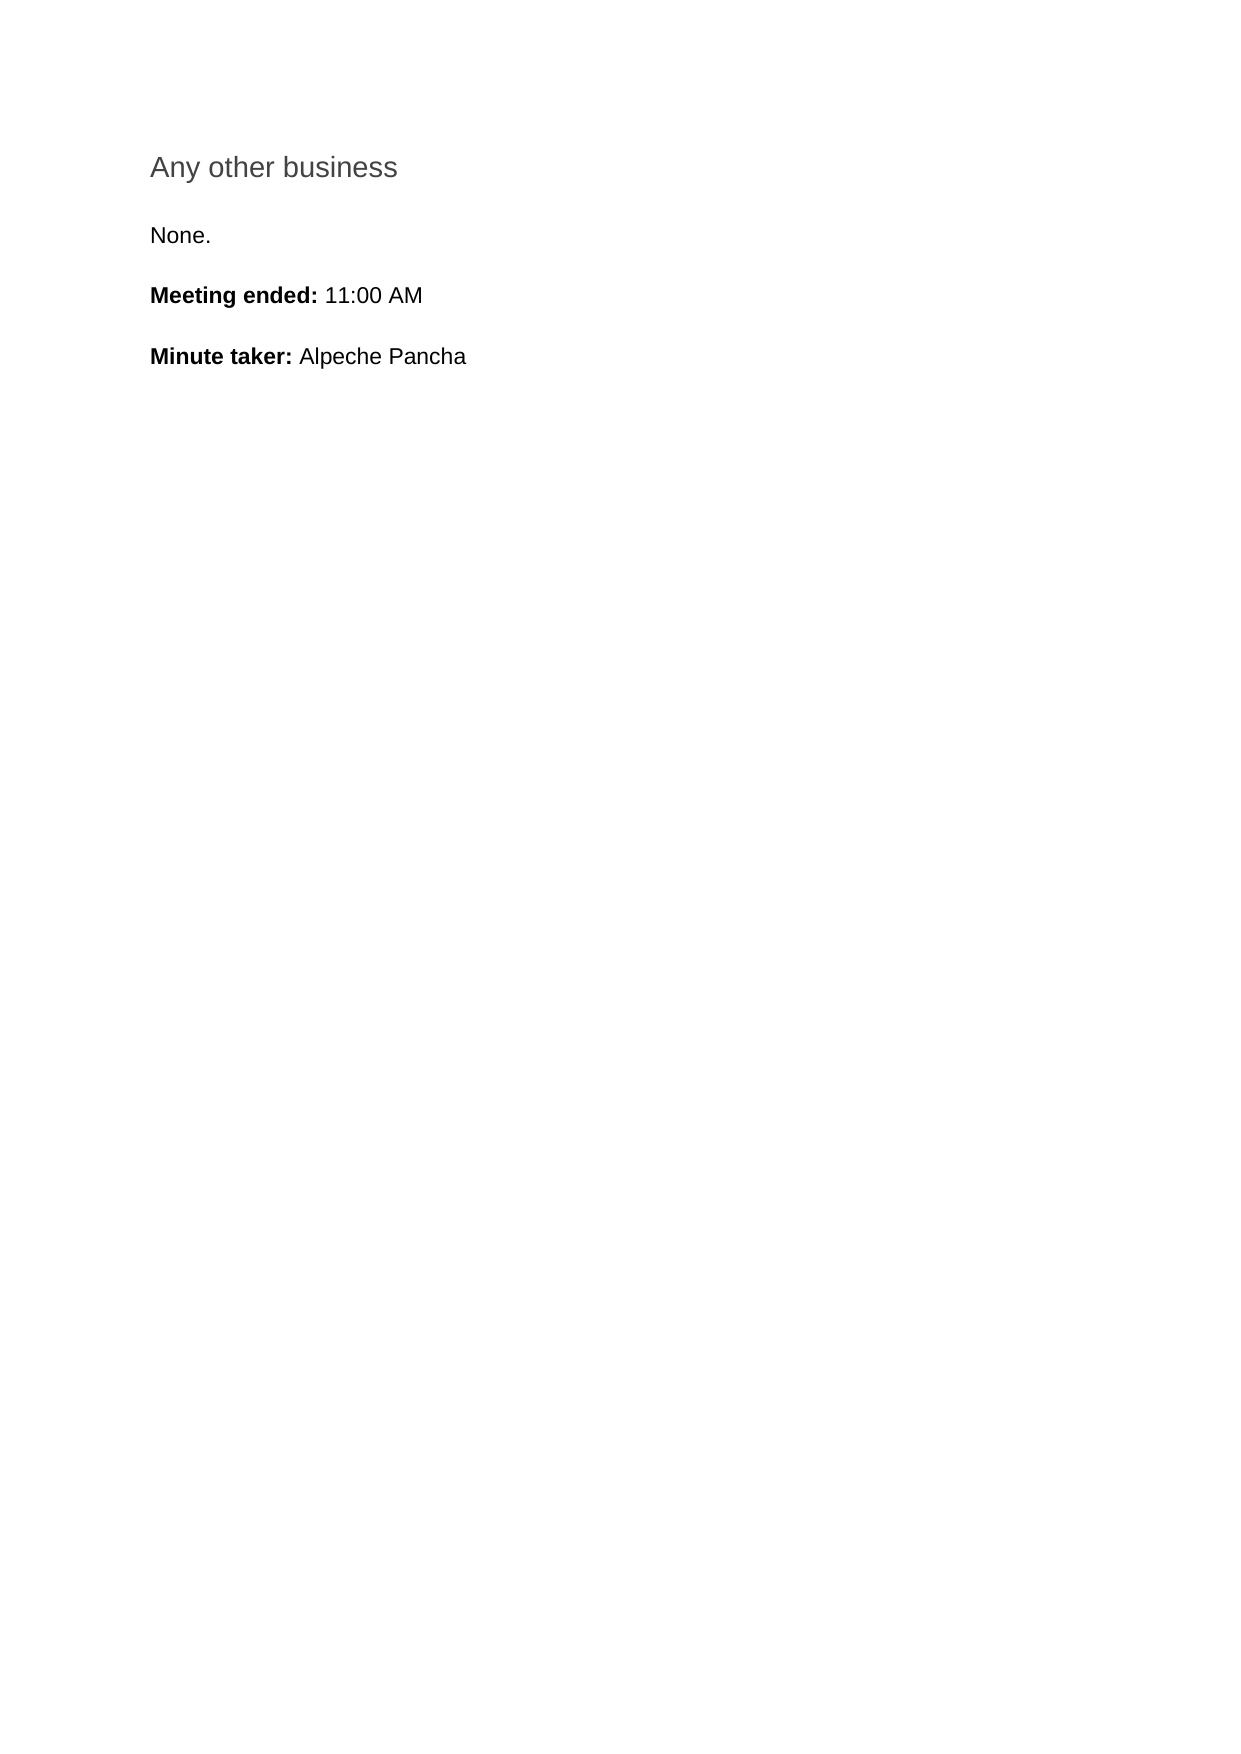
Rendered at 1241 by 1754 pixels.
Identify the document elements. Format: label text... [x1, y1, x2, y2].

text None. [150, 222, 1090, 248]
subtitle Any other business [150, 150, 1090, 183]
text Minute taker: Alpeche Pancha [150, 343, 1090, 369]
text Meeting ended: 11:00 AM [150, 282, 1090, 309]
